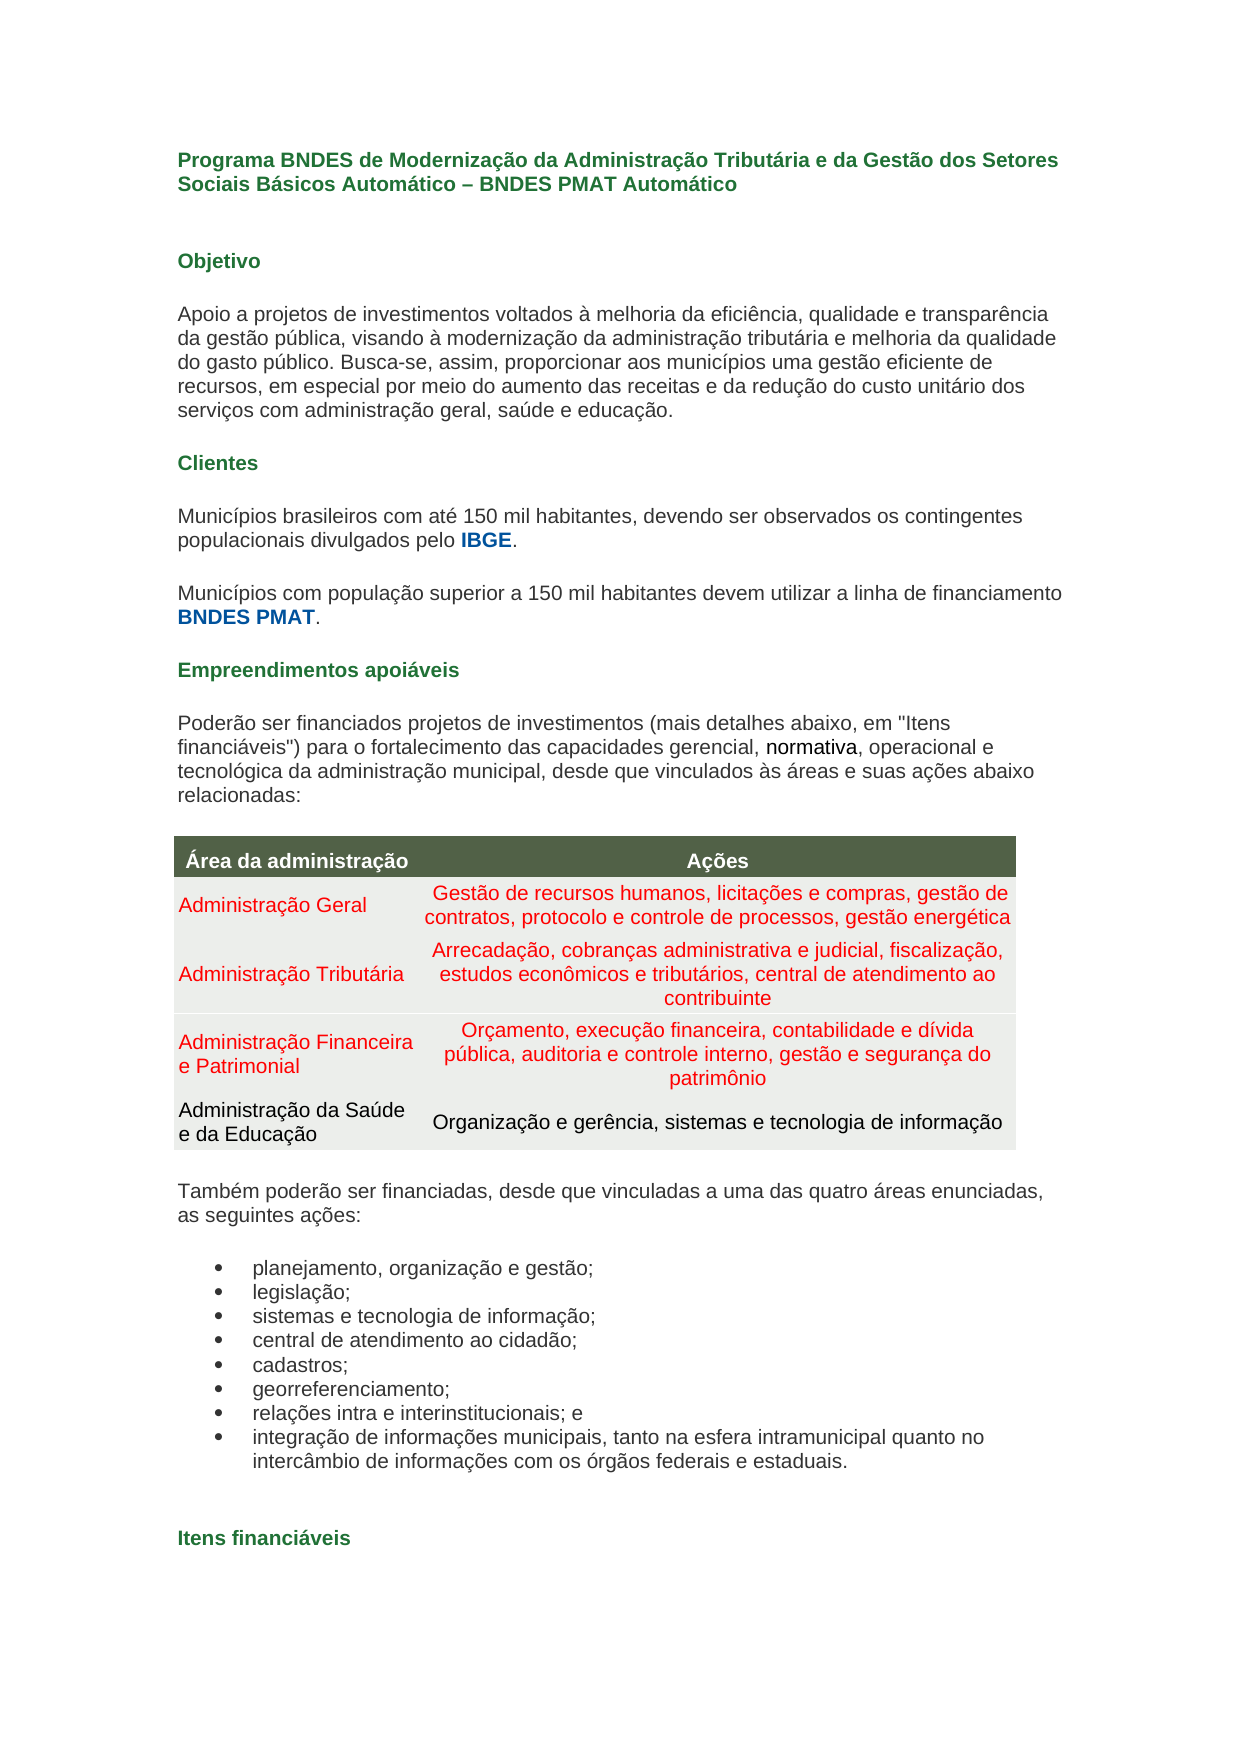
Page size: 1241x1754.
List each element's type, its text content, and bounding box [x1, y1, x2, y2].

text Itens financiáveis [177, 1526, 1063, 1550]
text Clientes [177, 451, 1063, 475]
text Objetivo [177, 249, 1063, 273]
table_cell Arrecadação, cobranças administrativa e judicial, fiscalização, estudos econômicos e tributários, central de atendimento ao contribuinte [420, 933, 1016, 1013]
table_cell Orçamento, execução financeira, contabilidade e dívida pública, auditoria e controle interno, gestão e segurança do patrimônio [420, 1014, 1016, 1094]
text Municípios com população superior a 150 mil habitantes devem utilizar a linha de financiamento BNDES PMAT. [177, 581, 1063, 629]
table_cell Administração Geral [174, 877, 420, 933]
list relações intra e interinstitucionais; e [215, 1401, 1063, 1424]
list cadastros; [215, 1352, 1063, 1376]
list planejamento, organização e gestão; [215, 1256, 1063, 1280]
list sistemas e tecnologia de informação; [215, 1304, 1063, 1328]
table_cell Organização e gerência, sistemas e tecnologia de informação [420, 1094, 1016, 1150]
table_header Área da administração [174, 836, 420, 877]
text Municípios brasileiros com até 150 mil habitantes, devendo ser observados os contingentes populacionais divulgados pelo IBGE. [177, 504, 1063, 552]
list legislação; [215, 1280, 1063, 1304]
text Programa BNDES de Modernização da Administração Tributária e da Gestão dos Setores Sociais Básicos Automático – BNDES PMAT Automático [177, 148, 1063, 196]
text Poderão ser financiados projetos de investimentos (mais detalhes abaixo, em "Itens financiáveis") para o fortalecimento das capacidades gerencial, normativa, operacional e tecnológica da administração municipal, desde que vinculados às áreas e suas ações abaixo relacionadas: [177, 711, 1063, 807]
table_cell Administração da Saúde e da Educação [174, 1094, 420, 1150]
list central de atendimento ao cidadão; [215, 1328, 1063, 1352]
list georreferenciamento; [215, 1376, 1063, 1401]
text Também poderão ser financiadas, desde que vinculadas a uma das quatro áreas enunciadas, as seguintes ações: [177, 1179, 1063, 1227]
table_cell Administração Tributária [174, 933, 420, 1013]
text Apoio a projetos de investimentos voltados à melhoria da eficiência, qualidade e transparência da gestão pública, visando à modernização da administração tributária e melhoria da qualidade do gasto público. Busca-se, assim, proporcionar aos municípios uma gestão eficiente de recursos, em especial por meio do aumento das receitas e da redução do custo unitário dos serviços com administração geral, saúde e educação. [177, 302, 1063, 422]
table_cell Gestão de recursos humanos, licitações e compras, gestão de contratos, protocolo e controle de processos, gestão energética [420, 877, 1016, 933]
table_cell Administração Financeira e Patrimonial [174, 1014, 420, 1094]
table_header Ações [420, 836, 1016, 877]
text Empreendimentos apoiáveis [177, 658, 1063, 682]
list integração de informações municipais, tanto na esfera intramunicipal quanto no intercâmbio de informações com os órgãos federais e estaduais. [215, 1424, 1063, 1497]
